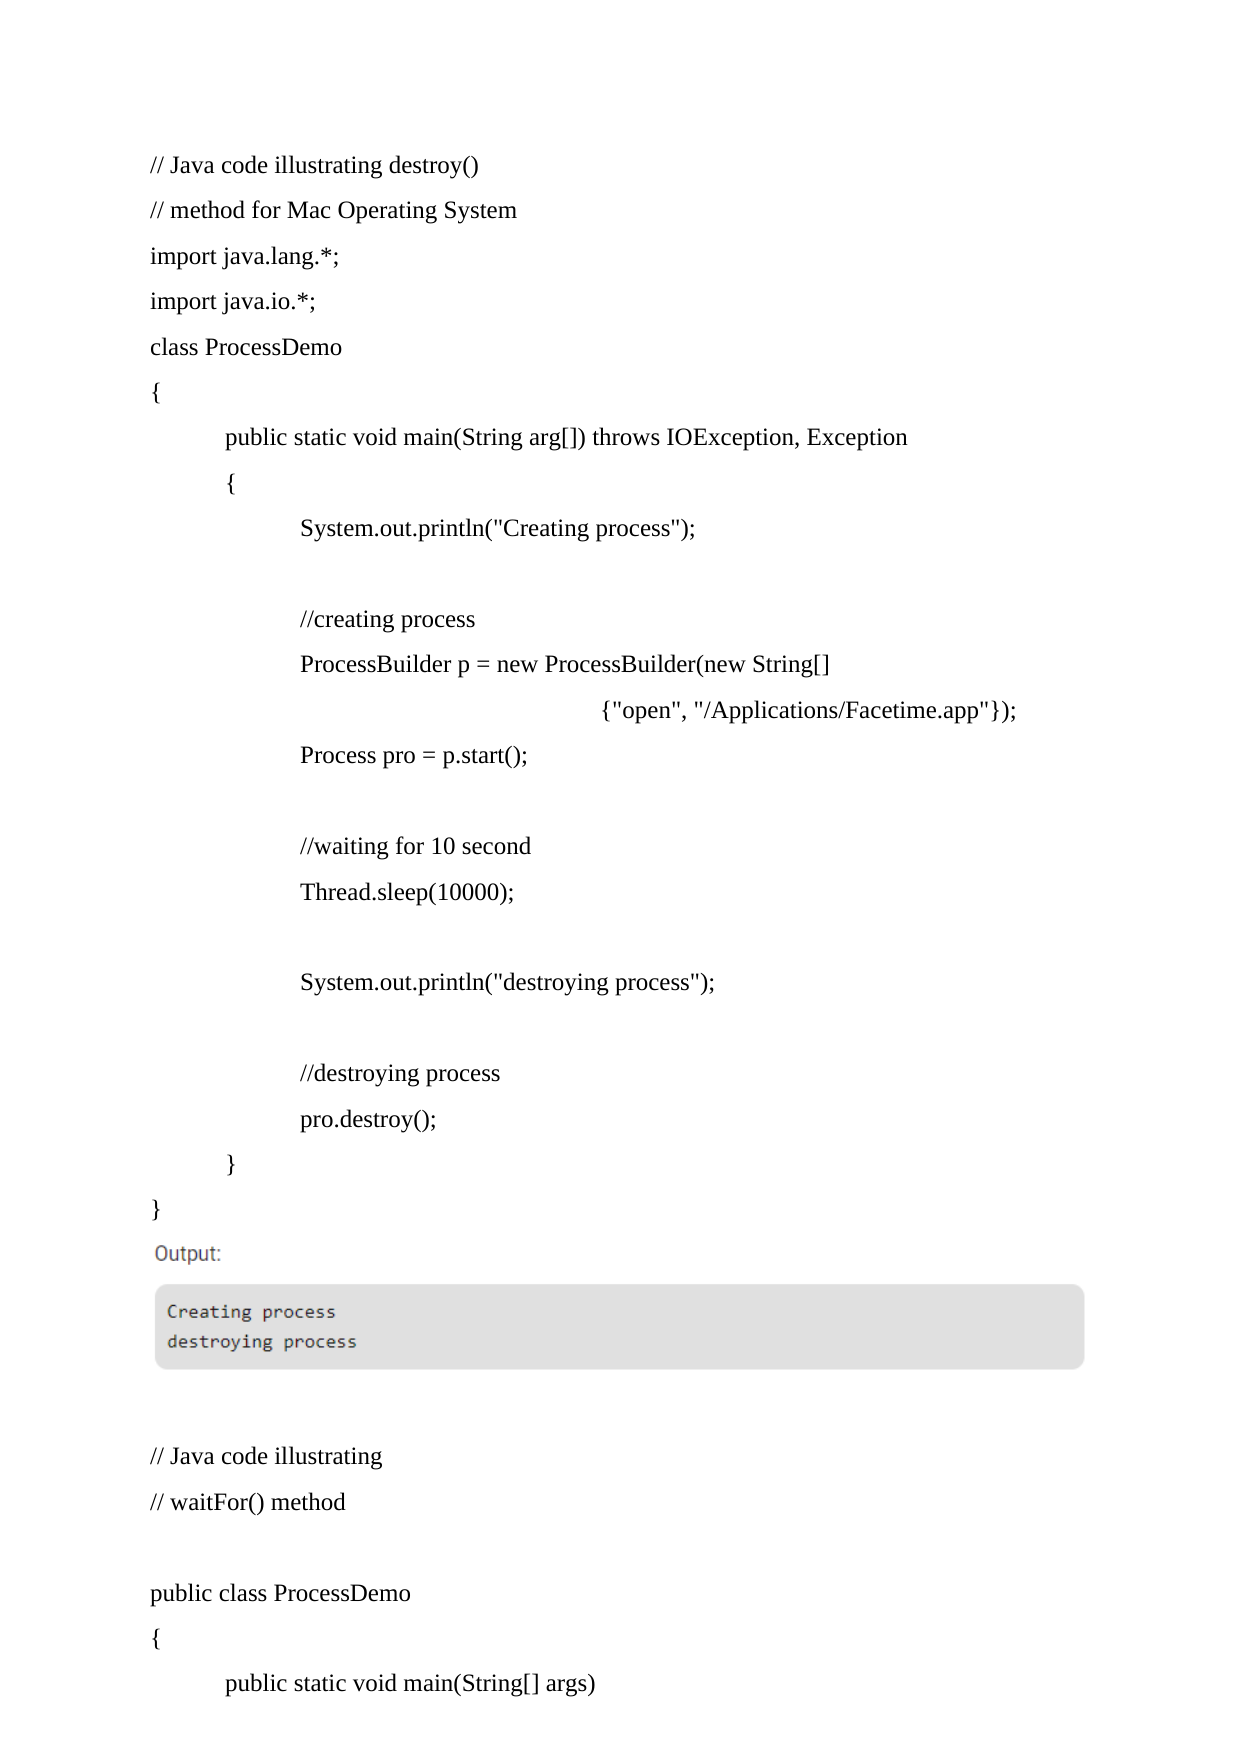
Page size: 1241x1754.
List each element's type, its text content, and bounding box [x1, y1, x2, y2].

text Thread.sleep(10000); [150, 877, 1090, 905]
text { [150, 1623, 1090, 1652]
text public static void main(String[] args) [150, 1668, 1090, 1697]
text class ProcessDemo [150, 332, 1090, 360]
text System.out.println("destroying process"); [150, 967, 1090, 996]
text // Java code illustrating destroy() [150, 150, 1090, 179]
picture [150, 1240, 1091, 1380]
text public static void main(String arg[]) throws IOException, Exception [150, 422, 1090, 451]
text // Java code illustrating [150, 1441, 1090, 1470]
text Process pro = p.start(); [150, 740, 1090, 769]
text } [150, 1149, 1090, 1178]
text import java.io.*; [150, 286, 1090, 315]
text //creating process [150, 604, 1090, 633]
text {"open", "/Applications/Facetime.app"}); [150, 695, 1090, 724]
text // method for Mac Operating System [150, 195, 1090, 224]
text System.out.println("Creating process"); [150, 513, 1090, 542]
text { [150, 377, 1090, 406]
text ProcessBuilder p = new ProcessBuilder(new String[] [150, 649, 1090, 678]
text public class ProcessDemo [150, 1578, 1090, 1606]
text //waiting for 10 second [150, 831, 1090, 860]
text import java.lang.*; [150, 241, 1090, 269]
text //destroying process [150, 1058, 1090, 1087]
text // waitFor() method [150, 1487, 1090, 1516]
text } [150, 1194, 1090, 1223]
text { [150, 468, 1090, 497]
text pro.destroy(); [150, 1104, 1090, 1132]
